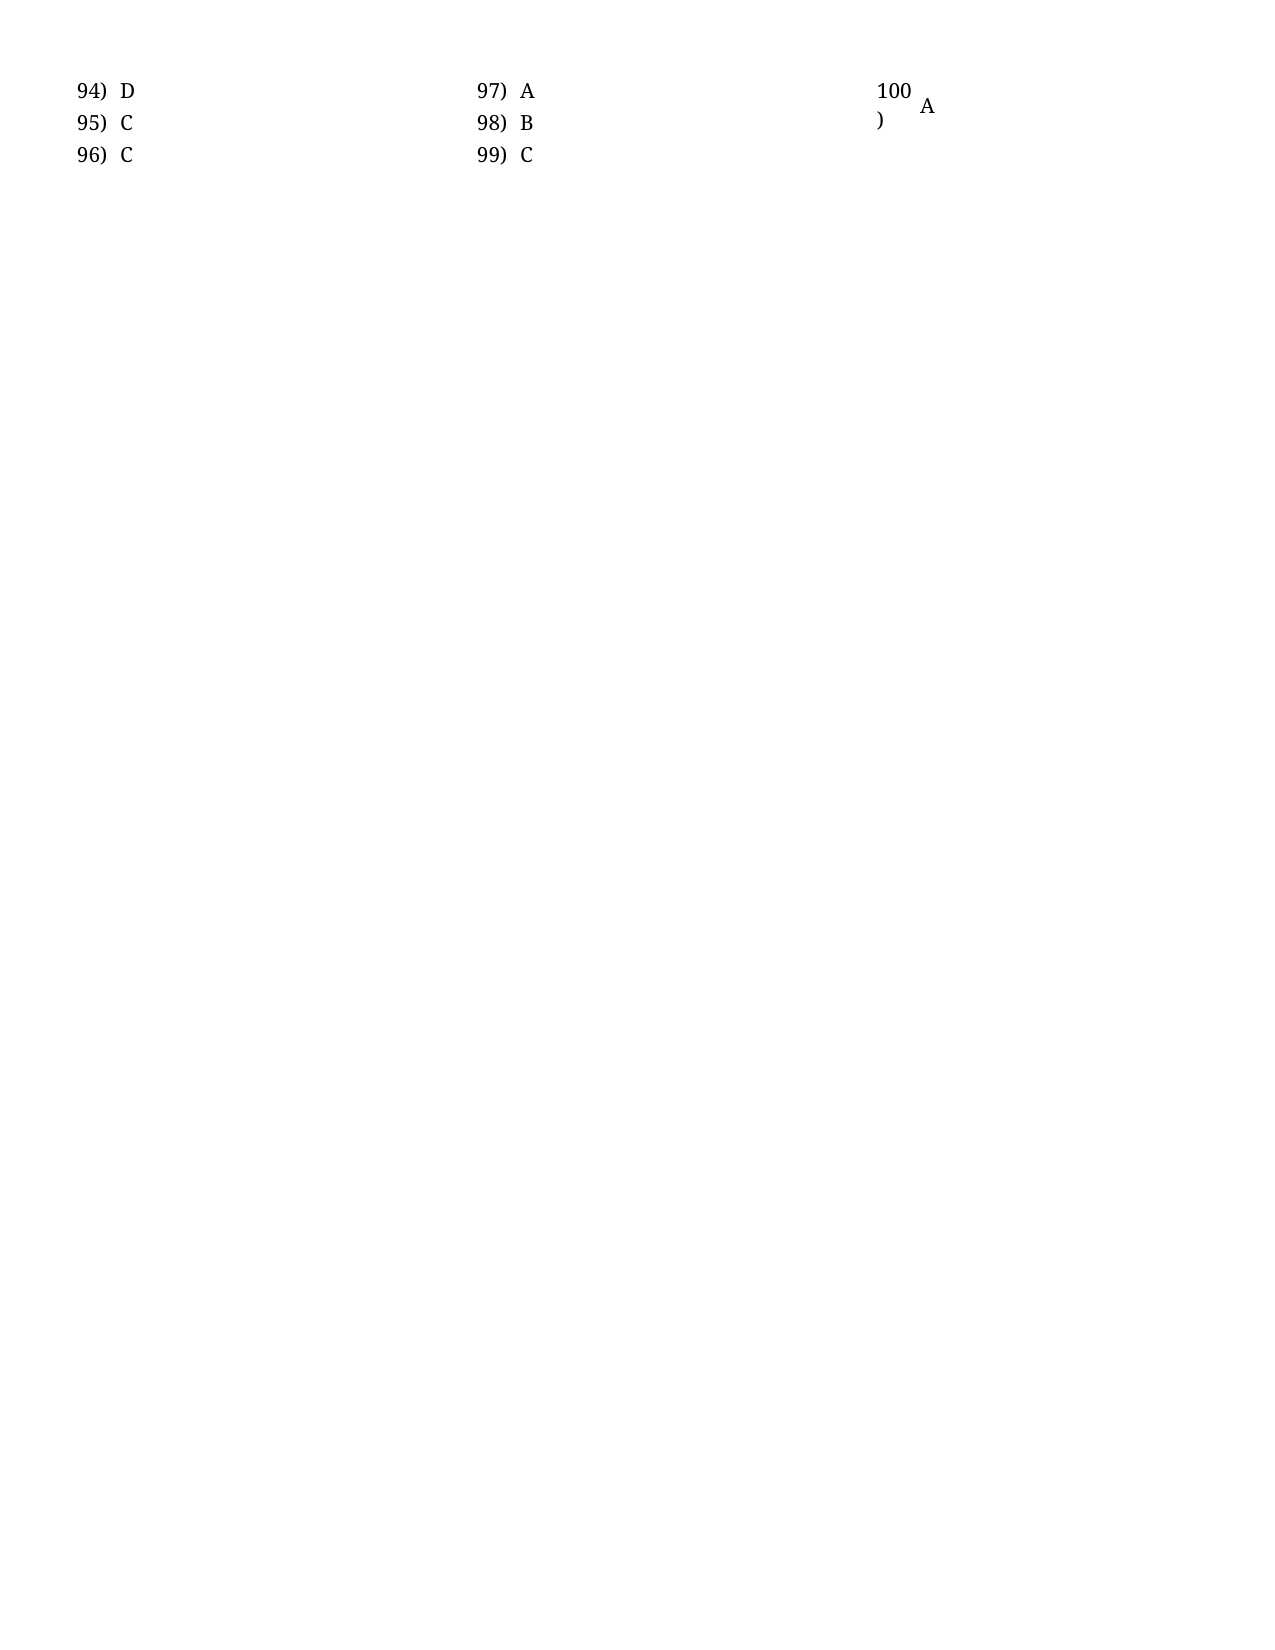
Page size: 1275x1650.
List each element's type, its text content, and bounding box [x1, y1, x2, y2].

table_cell 95) [75, 107, 118, 138]
table_cell 96) [75, 138, 118, 170]
table_cell 94) [75, 75, 118, 107]
table_cell D [118, 75, 142, 107]
table_cell A [518, 75, 542, 107]
table_cell 97) [475, 75, 518, 107]
table_cell 99) [475, 138, 518, 170]
table_cell A [918, 75, 942, 135]
table_cell C [118, 138, 142, 170]
table_cell B [518, 107, 542, 138]
table_cell C [518, 138, 542, 170]
table_cell C [118, 107, 142, 138]
table_cell 100) [875, 75, 918, 135]
table_cell 98) [475, 107, 518, 138]
